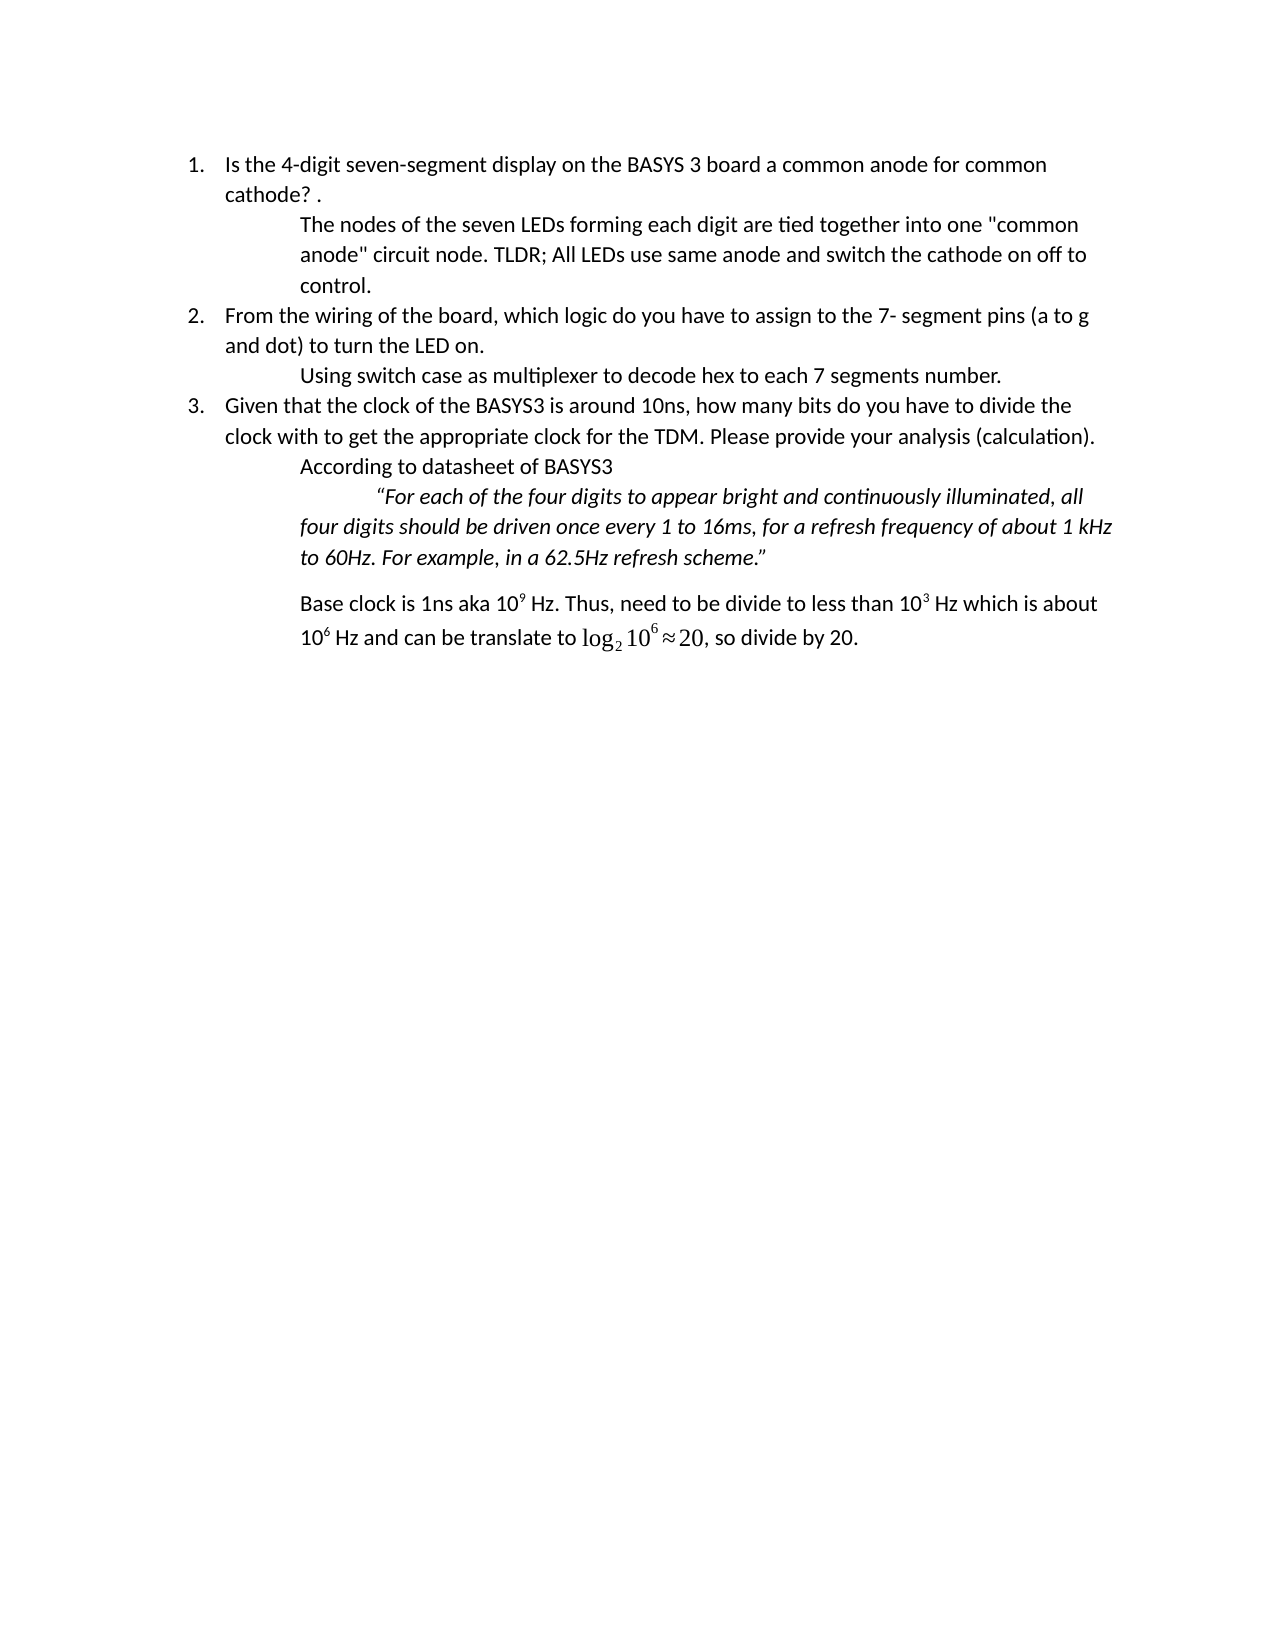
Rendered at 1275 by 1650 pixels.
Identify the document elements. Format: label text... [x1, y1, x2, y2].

list According to datasheet of BASYS3 [300, 452, 1125, 480]
list From the wiring of the board, which logic do you have to assign to the 7- segment pins (a to g and dot) to turn the LED on. [187, 301, 1125, 359]
list The nodes of the seven LEDs forming each digit are tied together into one "common anode" circuit node. TLDR; All LEDs use same anode and switch the cathode on off to control. [300, 210, 1125, 299]
list Using switch case as multiplexer to decode hex to each 7 segments number. [300, 361, 1125, 389]
list “For each of the four digits to appear bright and continuously illuminated, all four digits should be driven once every 1 to 16ms, for a refresh frequency of about 1 kHz to 60Hz. For example, in a 62.5Hz refresh scheme.” [300, 482, 1125, 571]
list Given that the clock of the BASYS3 is around 10ns, how many bits do you have to divide the clock with to get the appropriate clock for the TDM. Please provide your analysis (calculation). [187, 392, 1125, 450]
list Is the 4-digit seven-segment display on the BASYS 3 board a common anode for common cathode? . [187, 150, 1125, 208]
text Base clock is 1ns aka 109 Hz. Thus, need to be divide to less than 103 Hz which is about 106 Hz and can be translate to , so divide by 20. [300, 589, 1125, 655]
